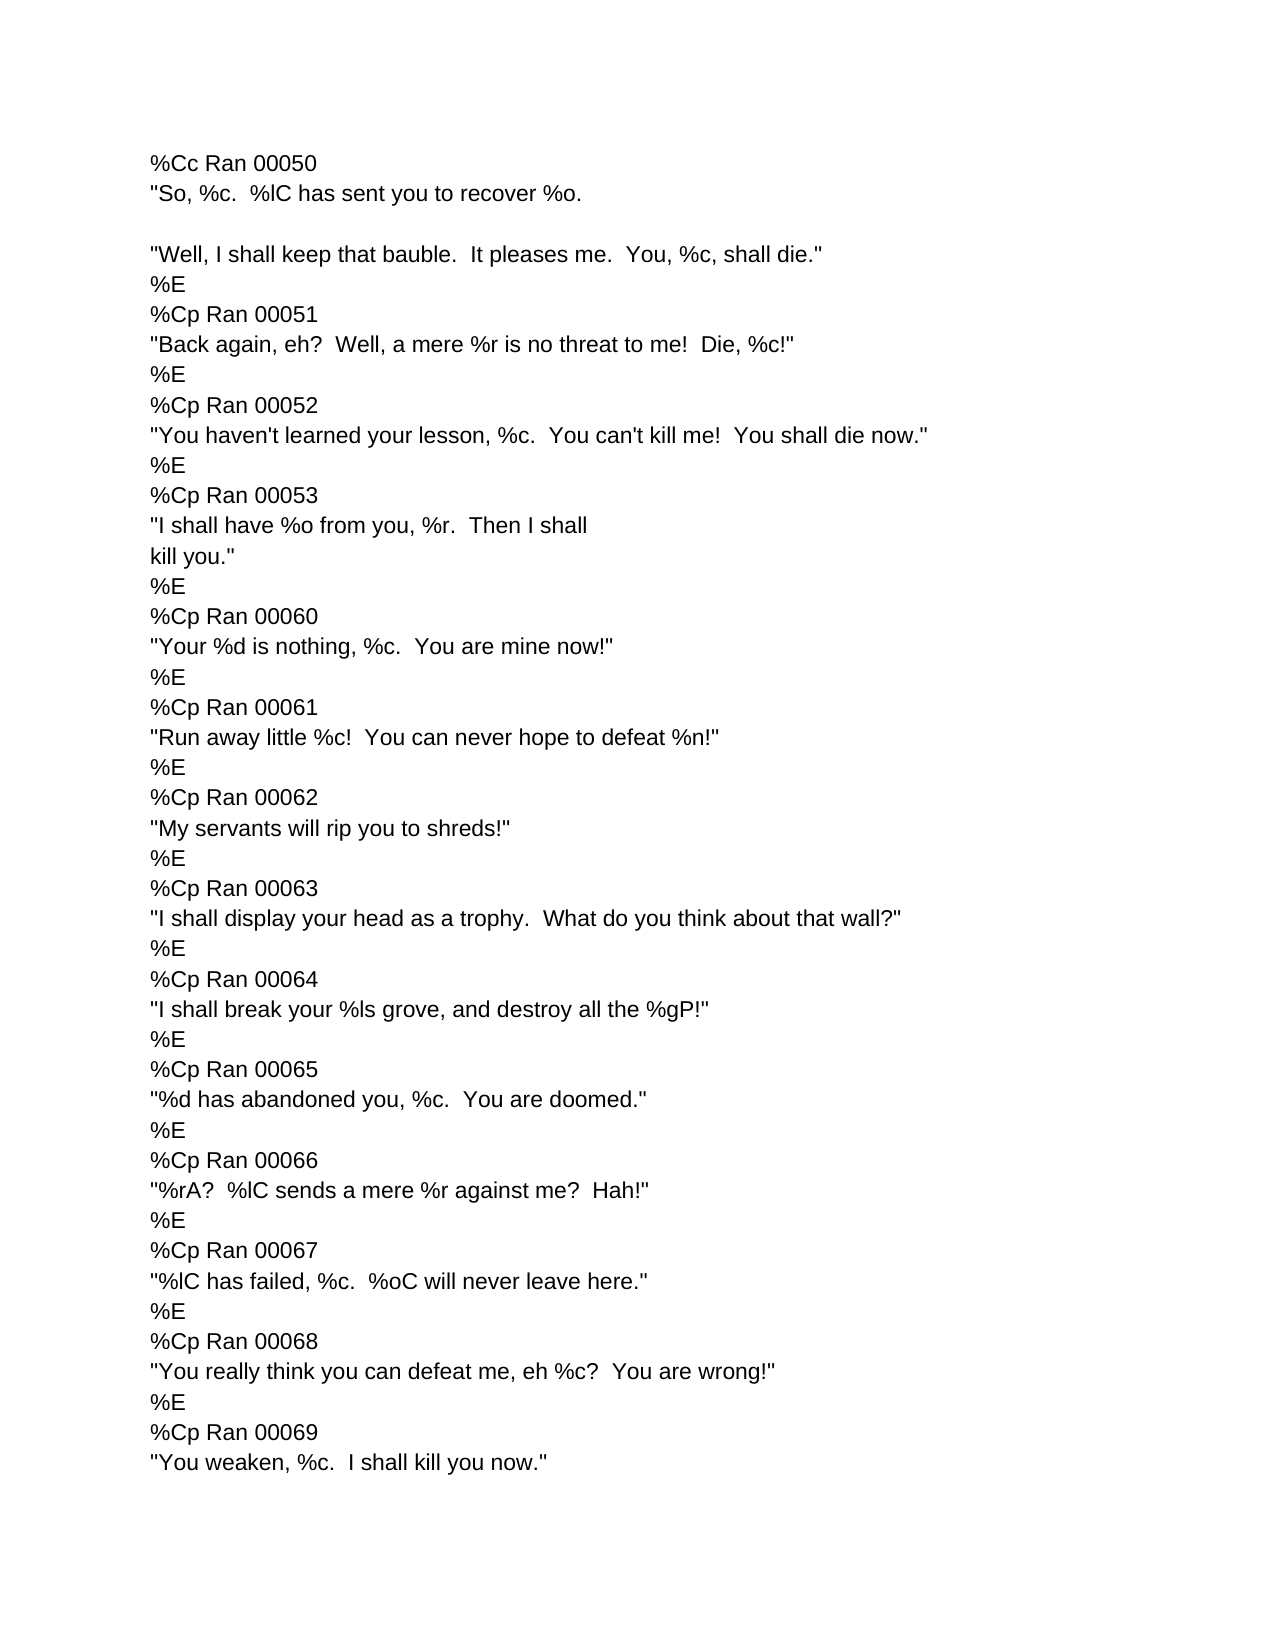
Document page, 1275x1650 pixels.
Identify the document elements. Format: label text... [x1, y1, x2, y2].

text %E [150, 452, 1125, 478]
text "Well, I shall keep that bauble. It pleases me. You, %c, shall die." [150, 241, 1125, 267]
text %E [150, 663, 1125, 690]
text %Cp Ran 00065 [150, 1056, 1125, 1083]
text %Cp Ran 00062 [150, 784, 1125, 811]
text kill you." [150, 543, 1125, 569]
text %E [150, 1117, 1125, 1143]
text "My servants will rip you to shreds!" [150, 814, 1125, 841]
text %E [150, 361, 1125, 388]
text %E [150, 1207, 1125, 1234]
text %Cp Ran 00053 [150, 482, 1125, 509]
text "You weaken, %c. I shall kill you now." [150, 1449, 1125, 1475]
text %Cp Ran 00052 [150, 392, 1125, 418]
text %Cp Ran 00066 [150, 1147, 1125, 1173]
text %E [150, 1298, 1125, 1324]
text %Cp Ran 00064 [150, 966, 1125, 992]
text "%rA? %lC sends a mere %r against me? Hah!" [150, 1177, 1125, 1203]
text "Run away little %c! You can never hope to defeat %n!" [150, 724, 1125, 750]
text %E [150, 754, 1125, 781]
text %Cc Ran 00050 [150, 150, 1125, 176]
text %Cp Ran 00051 [150, 301, 1125, 327]
text %E [150, 573, 1125, 599]
text %Cp Ran 00069 [150, 1419, 1125, 1445]
text "I shall have %o from you, %r. Then I shall [150, 512, 1125, 539]
text %Cp Ran 00060 [150, 603, 1125, 629]
text %E [150, 271, 1125, 297]
text %E [150, 845, 1125, 871]
text "So, %c. %lC has sent you to recover %o. [150, 180, 1125, 207]
text %E [150, 935, 1125, 962]
text %E [150, 1388, 1125, 1415]
text %Cp Ran 00063 [150, 875, 1125, 901]
text "Back again, eh? Well, a mere %r is no threat to me! Die, %c!" [150, 331, 1125, 358]
text %Cp Ran 00061 [150, 694, 1125, 720]
text "I shall break your %ls grove, and destroy all the %gP!" [150, 996, 1125, 1022]
text "You really think you can defeat me, eh %c? You are wrong!" [150, 1358, 1125, 1385]
text %Cp Ran 00067 [150, 1237, 1125, 1264]
text "%d has abandoned you, %c. You are doomed." [150, 1086, 1125, 1113]
text "%lC has failed, %c. %oC will never leave here." [150, 1268, 1125, 1294]
text %E [150, 1026, 1125, 1052]
text "Your %d is nothing, %c. You are mine now!" [150, 633, 1125, 660]
text "You haven't learned your lesson, %c. You can't kill me! You shall die now." [150, 422, 1125, 448]
text %Cp Ran 00068 [150, 1328, 1125, 1354]
text "I shall display your head as a trophy. What do you think about that wall?" [150, 905, 1125, 932]
